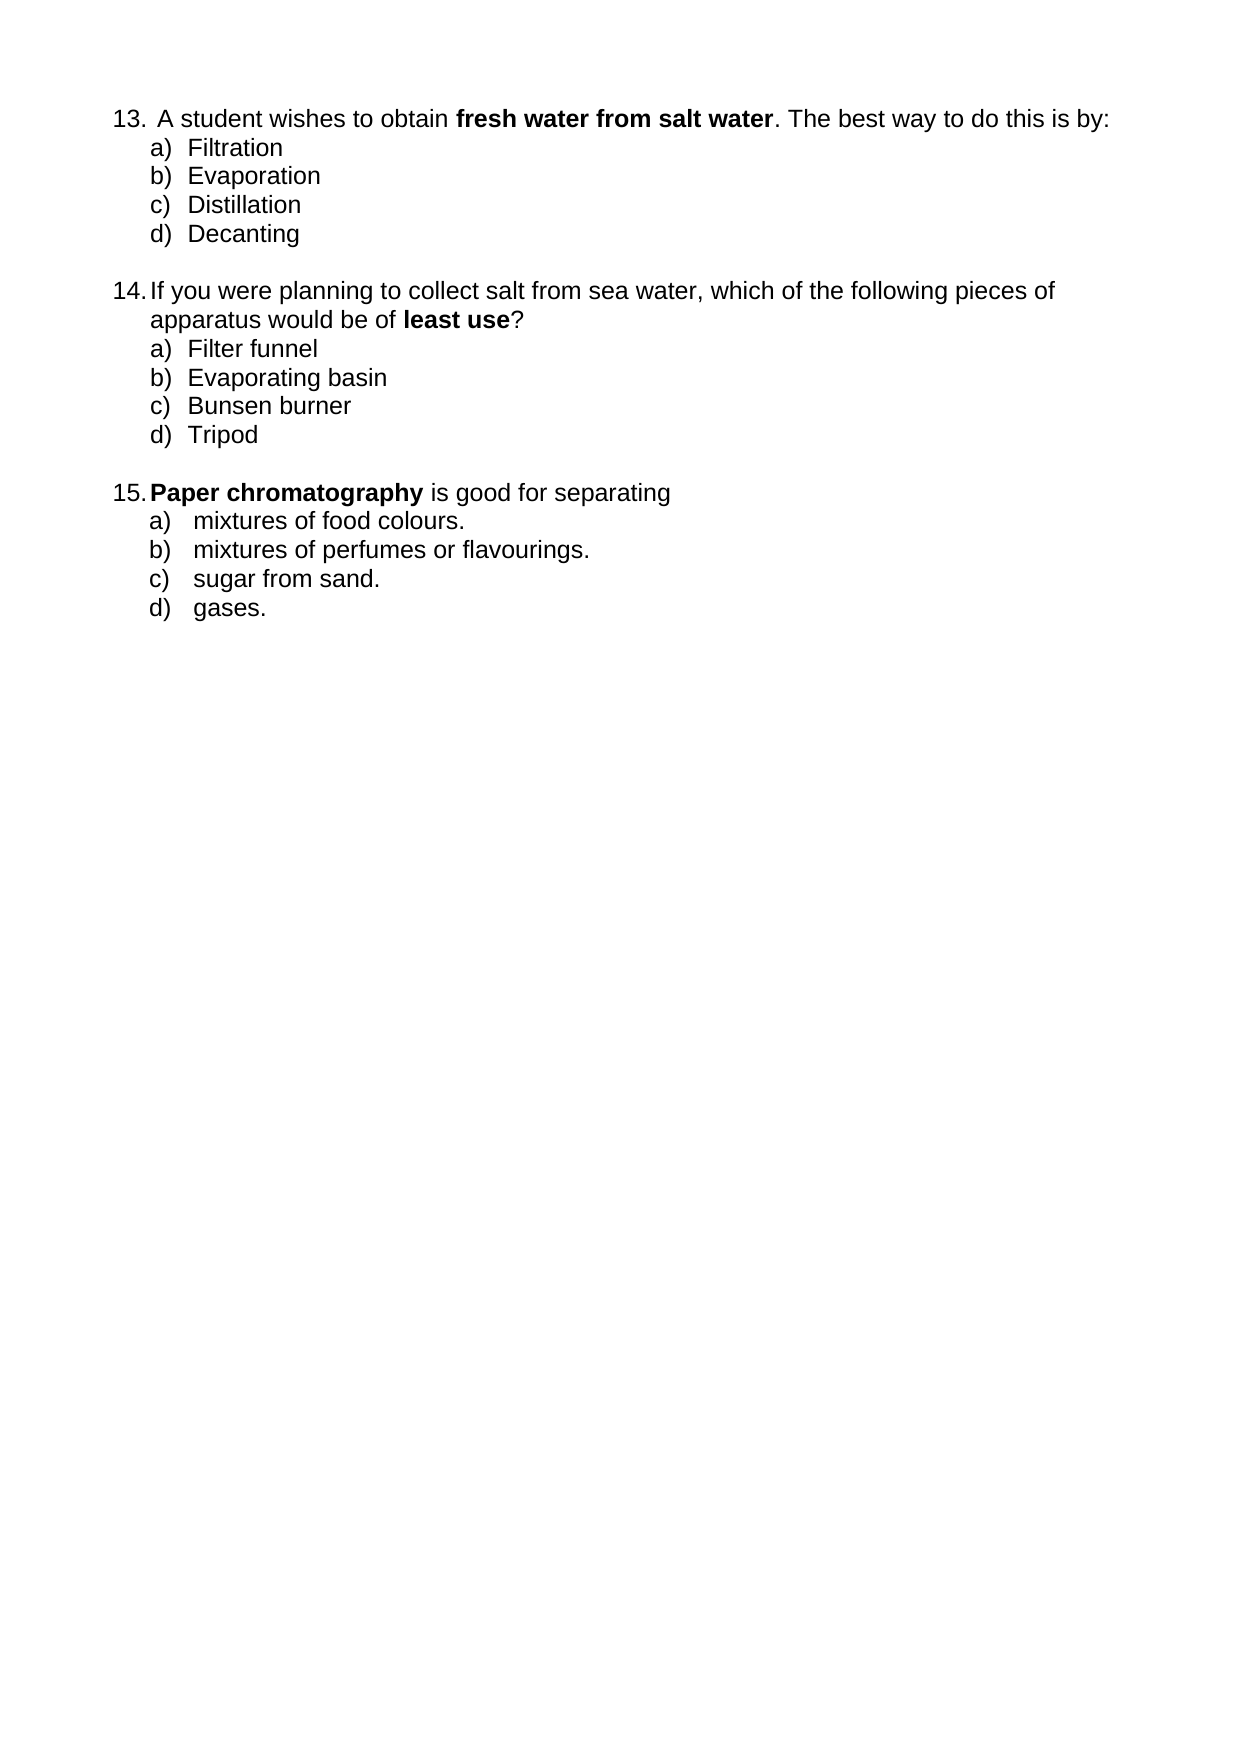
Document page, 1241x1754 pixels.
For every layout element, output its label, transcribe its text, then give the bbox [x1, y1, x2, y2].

list sugar from sand. [149, 564, 1165, 592]
list Filter funnel [150, 334, 1165, 362]
list Filtration [150, 132, 1165, 161]
list Distillation [150, 190, 1165, 219]
list Evaporation [150, 161, 1165, 190]
list A student wishes to obtain fresh water from salt water. The best way to do this is by: [112, 104, 1165, 132]
list Decanting [150, 219, 1165, 247]
list mixtures of perfumes or flavourings. [149, 535, 1165, 564]
list Tripod [150, 420, 1165, 449]
list mixtures of food colours. [149, 506, 1165, 535]
list Bunsen burner [150, 391, 1165, 420]
list Evaporating basin [150, 362, 1165, 391]
list gases. [149, 592, 1165, 621]
list If you were planning to collect salt from sea water, which of the following pieces of apparatus would be of least use? [112, 276, 1165, 334]
list Paper chromatography is good for separating [112, 477, 1165, 506]
